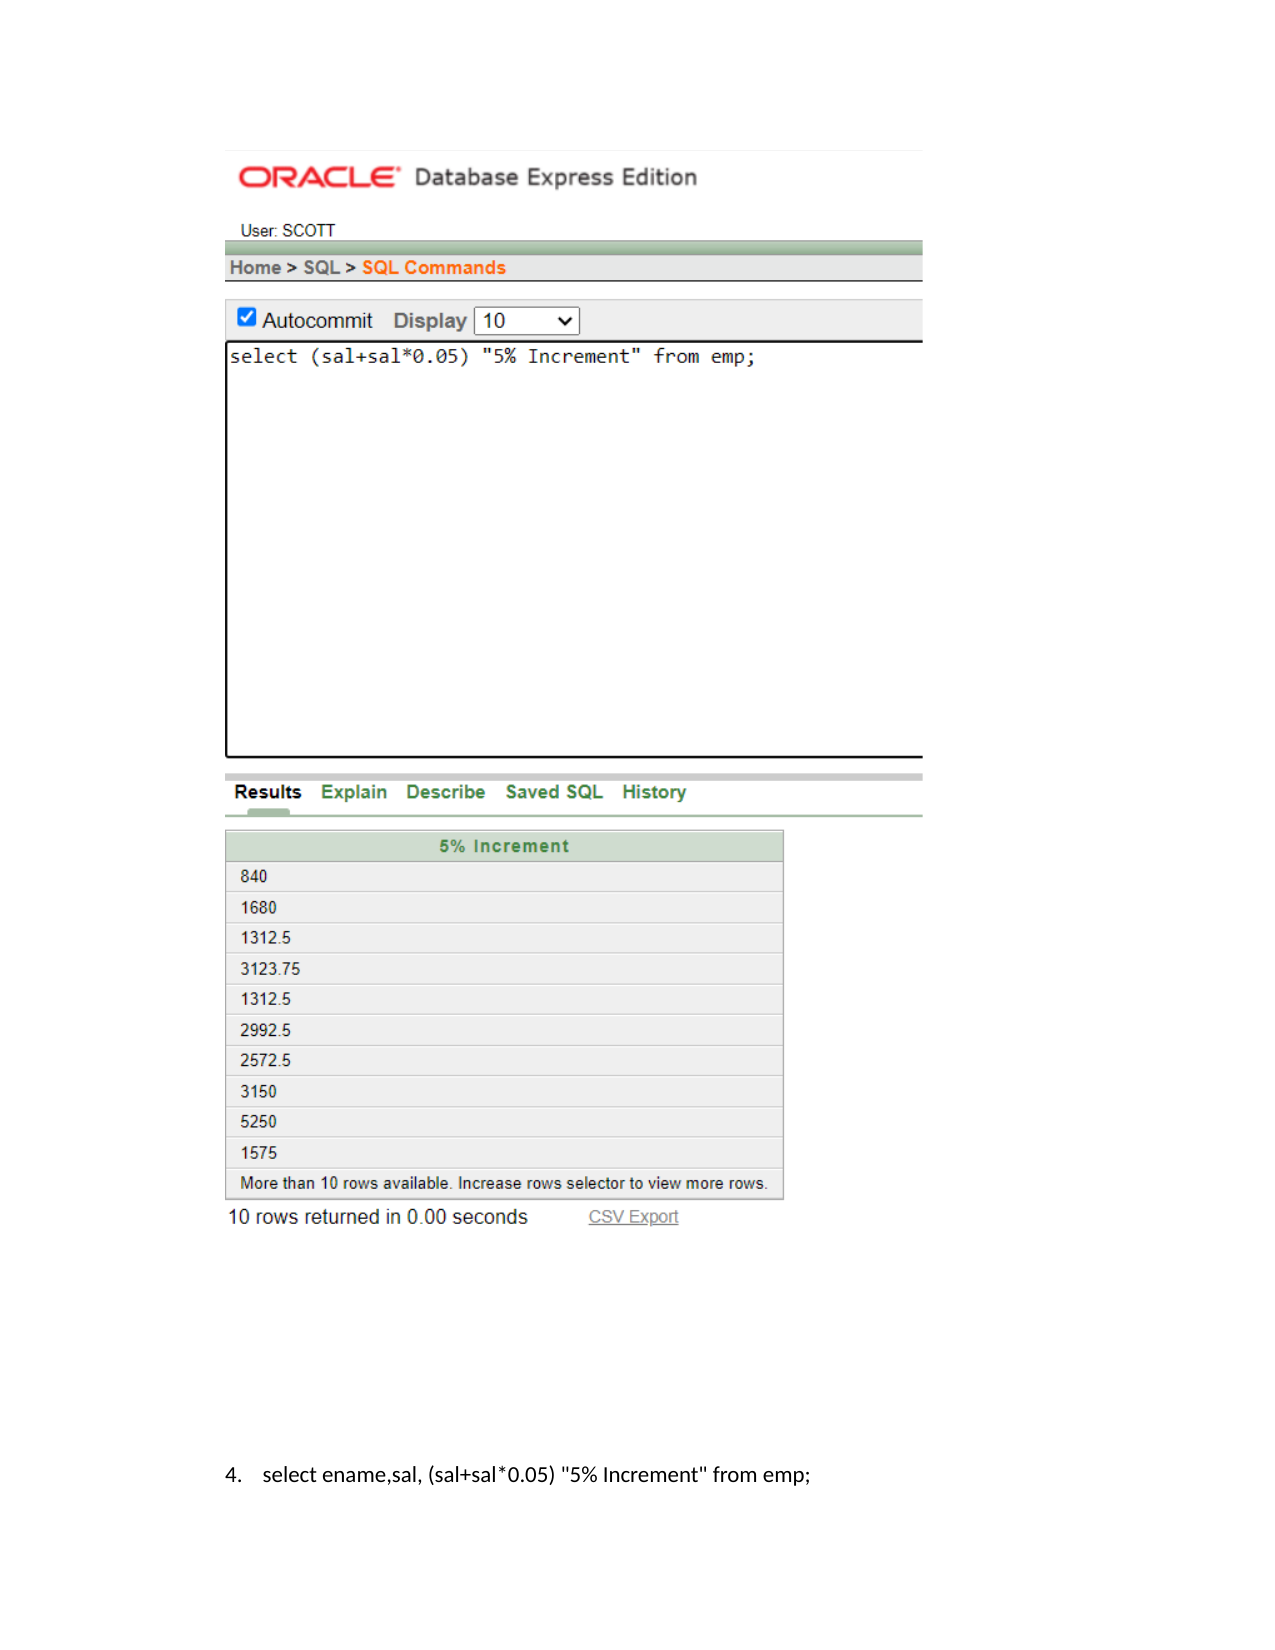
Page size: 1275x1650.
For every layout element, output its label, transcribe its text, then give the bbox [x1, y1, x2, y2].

picture [225, 150, 923, 1244]
list select ename,sal, (sal+sal*0.05) "5% Increment" from emp; [225, 1461, 1125, 1489]
